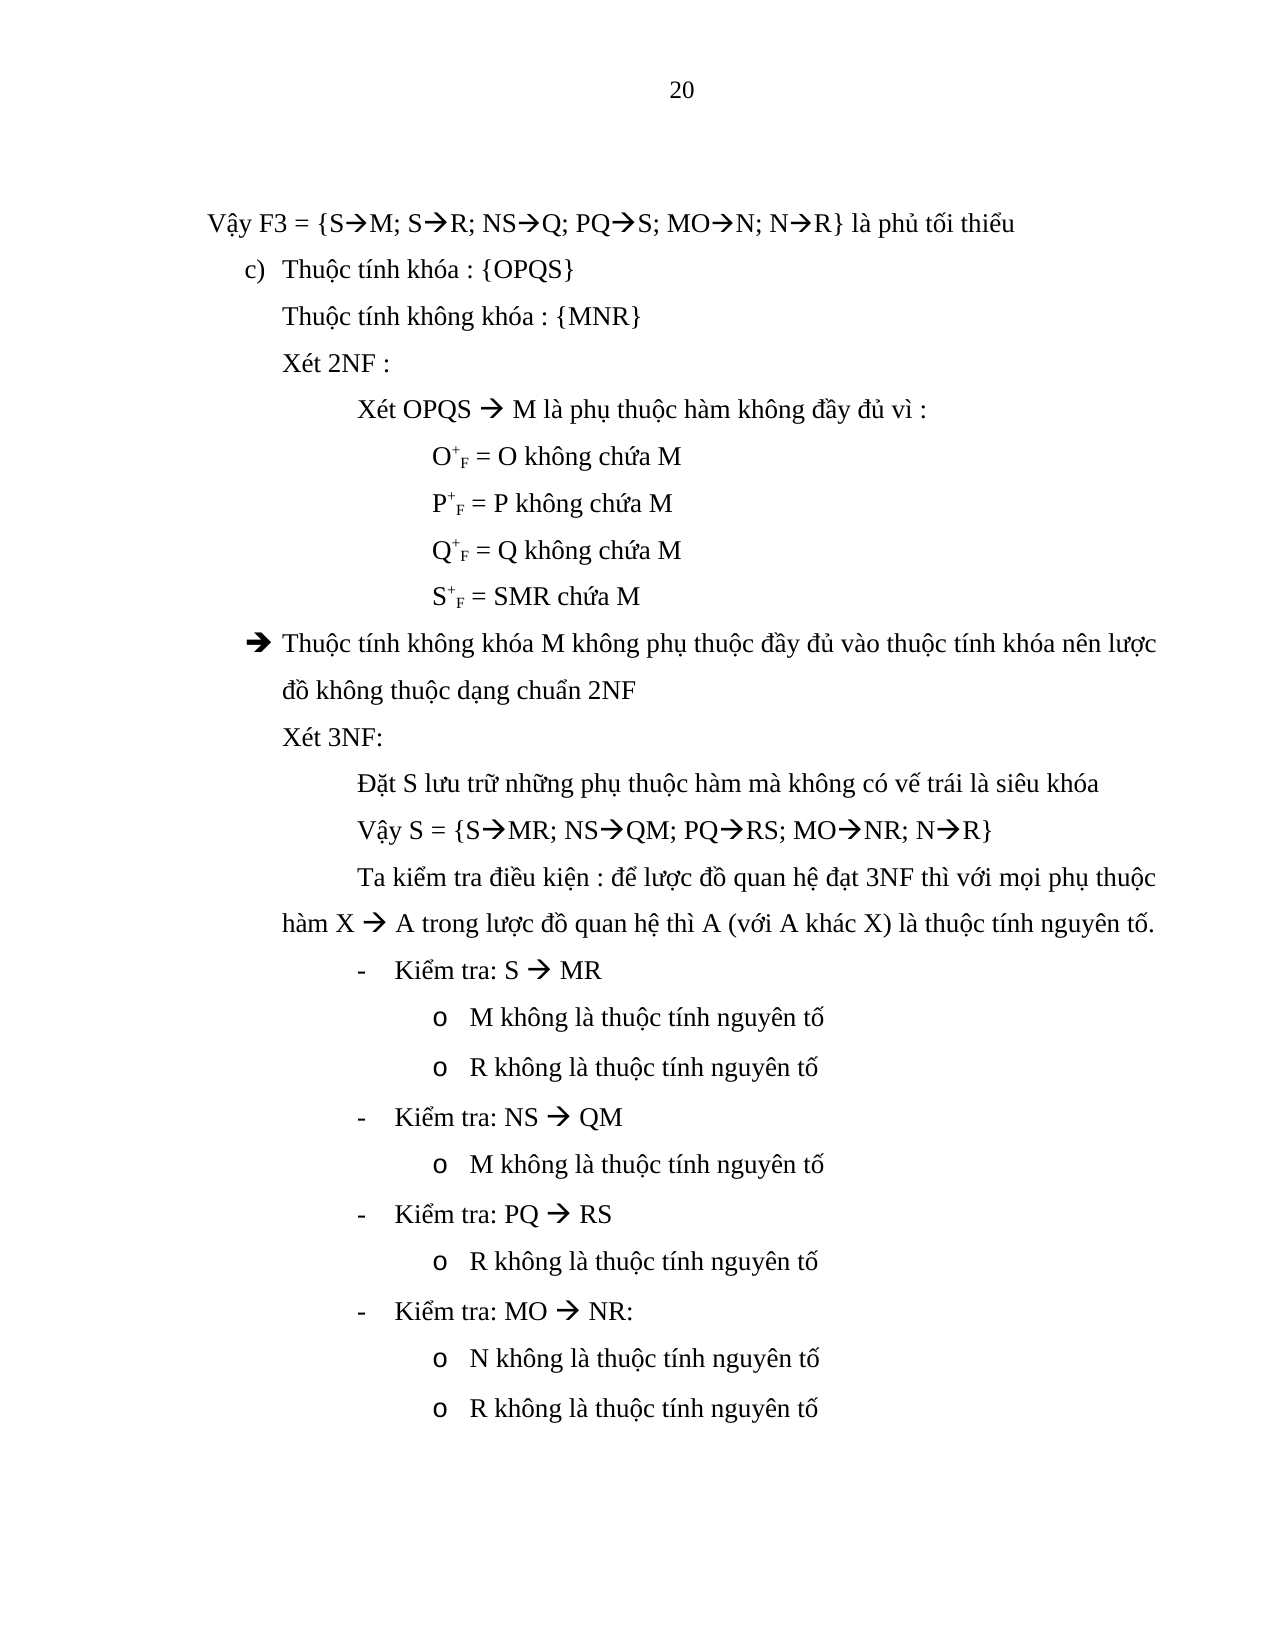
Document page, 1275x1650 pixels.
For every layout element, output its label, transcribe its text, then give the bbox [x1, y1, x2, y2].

list M không là thuộc tính nguyên tố [432, 1001, 1157, 1035]
list Kiểm tra: NS QM [357, 1101, 1157, 1133]
list S+F = SMR chứa M [282, 581, 1157, 612]
text Vậy F3 = {SM; SR; NSQ; PQS; MON; NR} là phủ tối thiểu [207, 207, 1157, 238]
list Xét 3NF: [282, 721, 1157, 752]
list Thuộc tính không khóa M không phụ thuộc đầy đủ vào thuộc tính khóa nên lược đồ không thuộc dạng chuẩn 2NF [244, 627, 1157, 705]
list Xét OPQS M là phụ thuộc hàm không đầy đủ vì : [282, 394, 1157, 425]
list Thuộc tính không khóa : {MNR} [282, 300, 1157, 331]
list R không là thuộc tính nguyên tố [432, 1392, 1157, 1426]
list R không là thuộc tính nguyên tố [432, 1245, 1157, 1279]
list Kiểm tra: MO NR: [357, 1295, 1157, 1327]
list N không là thuộc tính nguyên tố [432, 1342, 1157, 1376]
list Q+F = Q không chứa M [282, 534, 1157, 565]
list P+F = P không chứa M [282, 487, 1157, 518]
list Kiểm tra: S MR [357, 954, 1157, 986]
list M không là thuộc tính nguyên tố [432, 1148, 1157, 1182]
list Đặt S lưu trữ những phụ thuộc hàm mà không có vế trái là siêu khóa [282, 767, 1157, 798]
list Thuộc tính khóa : {OPQS} [244, 254, 1157, 285]
list O+F = O không chứa M [282, 441, 1157, 472]
list Vậy S = {SMR; NSQM; PQRS; MONR; NR} [282, 814, 1157, 845]
list Xét 2NF : [282, 347, 1157, 378]
list Kiểm tra: PQ RS [357, 1198, 1157, 1230]
list R không là thuộc tính nguyên tố [432, 1051, 1157, 1085]
list Ta kiểm tra điều kiện : để lược đồ quan hệ đạt 3NF thì với mọi phụ thuộc hàm X A trong lược đồ quan hệ thì A (với A khác X) là thuộc tính nguyên tố. [282, 861, 1157, 939]
